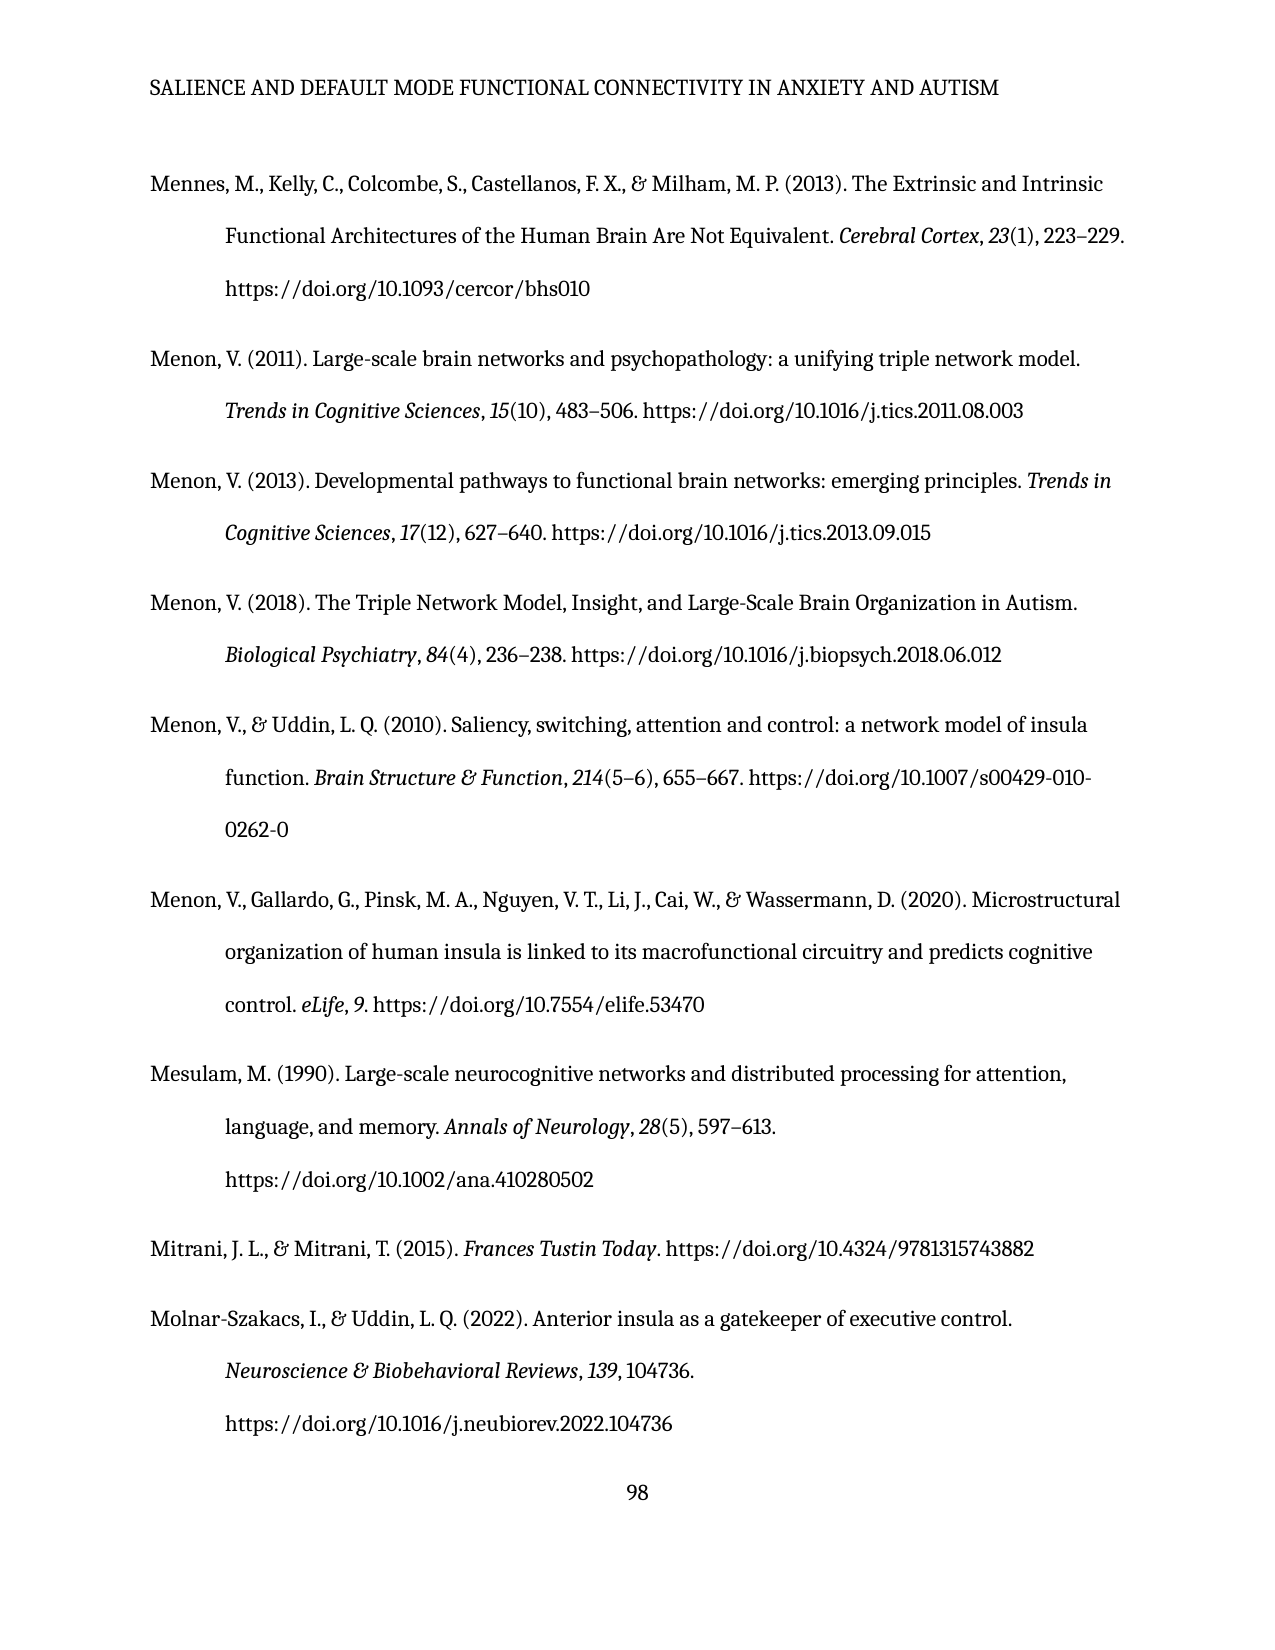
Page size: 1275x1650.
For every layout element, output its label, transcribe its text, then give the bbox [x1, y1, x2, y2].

text Menon, V. (2018). The Triple Network Model, Insight, and Large-Scale Brain Organization in Autism. Biological Psychiatry, 84(4), 236–238. https://doi.org/10.1016/j.biopsych.2018.06.012 [150, 589, 1125, 669]
text Menon, V., & Uddin, L. Q. (2010). Saliency, switching, attention and control: a network model of insula function. Brain Structure & Function, 214(5–6), 655–667. https://doi.org/10.1007/s00429-010-0262-0 [150, 712, 1125, 843]
text Mitrani, J. L., & Mitrani, T. (2015). Frances Tustin Today. https://doi.org/10.4324/9781315743882 [150, 1236, 1125, 1262]
text Menon, V., Gallardo, G., Pinsk, M. A., Nguyen, V. T., Li, J., Cai, W., & Wassermann, D. (2020). Microstructural organization of human insula is linked to its macrofunctional circuitry and predicts cognitive control. eLife, 9. https://doi.org/10.7554/elife.53470 [150, 886, 1125, 1018]
text Molnar-Szakacs, I., & Uddin, L. Q. (2022). Anterior insula as a gatekeeper of executive control. Neuroscience & Biobehavioral Reviews, 139, 104736. https://doi.org/10.1016/j.neubiorev.2022.104736 [150, 1305, 1125, 1437]
text Mennes, M., Kelly, C., Colcombe, S., Castellanos, F. X., & Milham, M. P. (2013). The Extrinsic and Intrinsic Functional Architectures of the Human Brain Are Not Equivalent. Cerebral Cortex, 23(1), 223–229. https://doi.org/10.1093/cercor/bhs010 [150, 171, 1125, 302]
text Mesulam, M. (1990). Large-scale neurocognitive networks and distributed processing for attention, language, and memory. Annals of Neurology, 28(5), 597–613. https://doi.org/10.1002/ana.410280502 [150, 1061, 1125, 1193]
text Menon, V. (2011). Large-scale brain networks and psychopathology: a unifying triple network model. Trends in Cognitive Sciences, 15(10), 483–506. https://doi.org/10.1016/j.tics.2011.08.003 [150, 345, 1125, 424]
text Menon, V. (2013). Developmental pathways to functional brain networks: emerging principles. Trends in Cognitive Sciences, 17(12), 627–640. https://doi.org/10.1016/j.tics.2013.09.015 [150, 467, 1125, 547]
